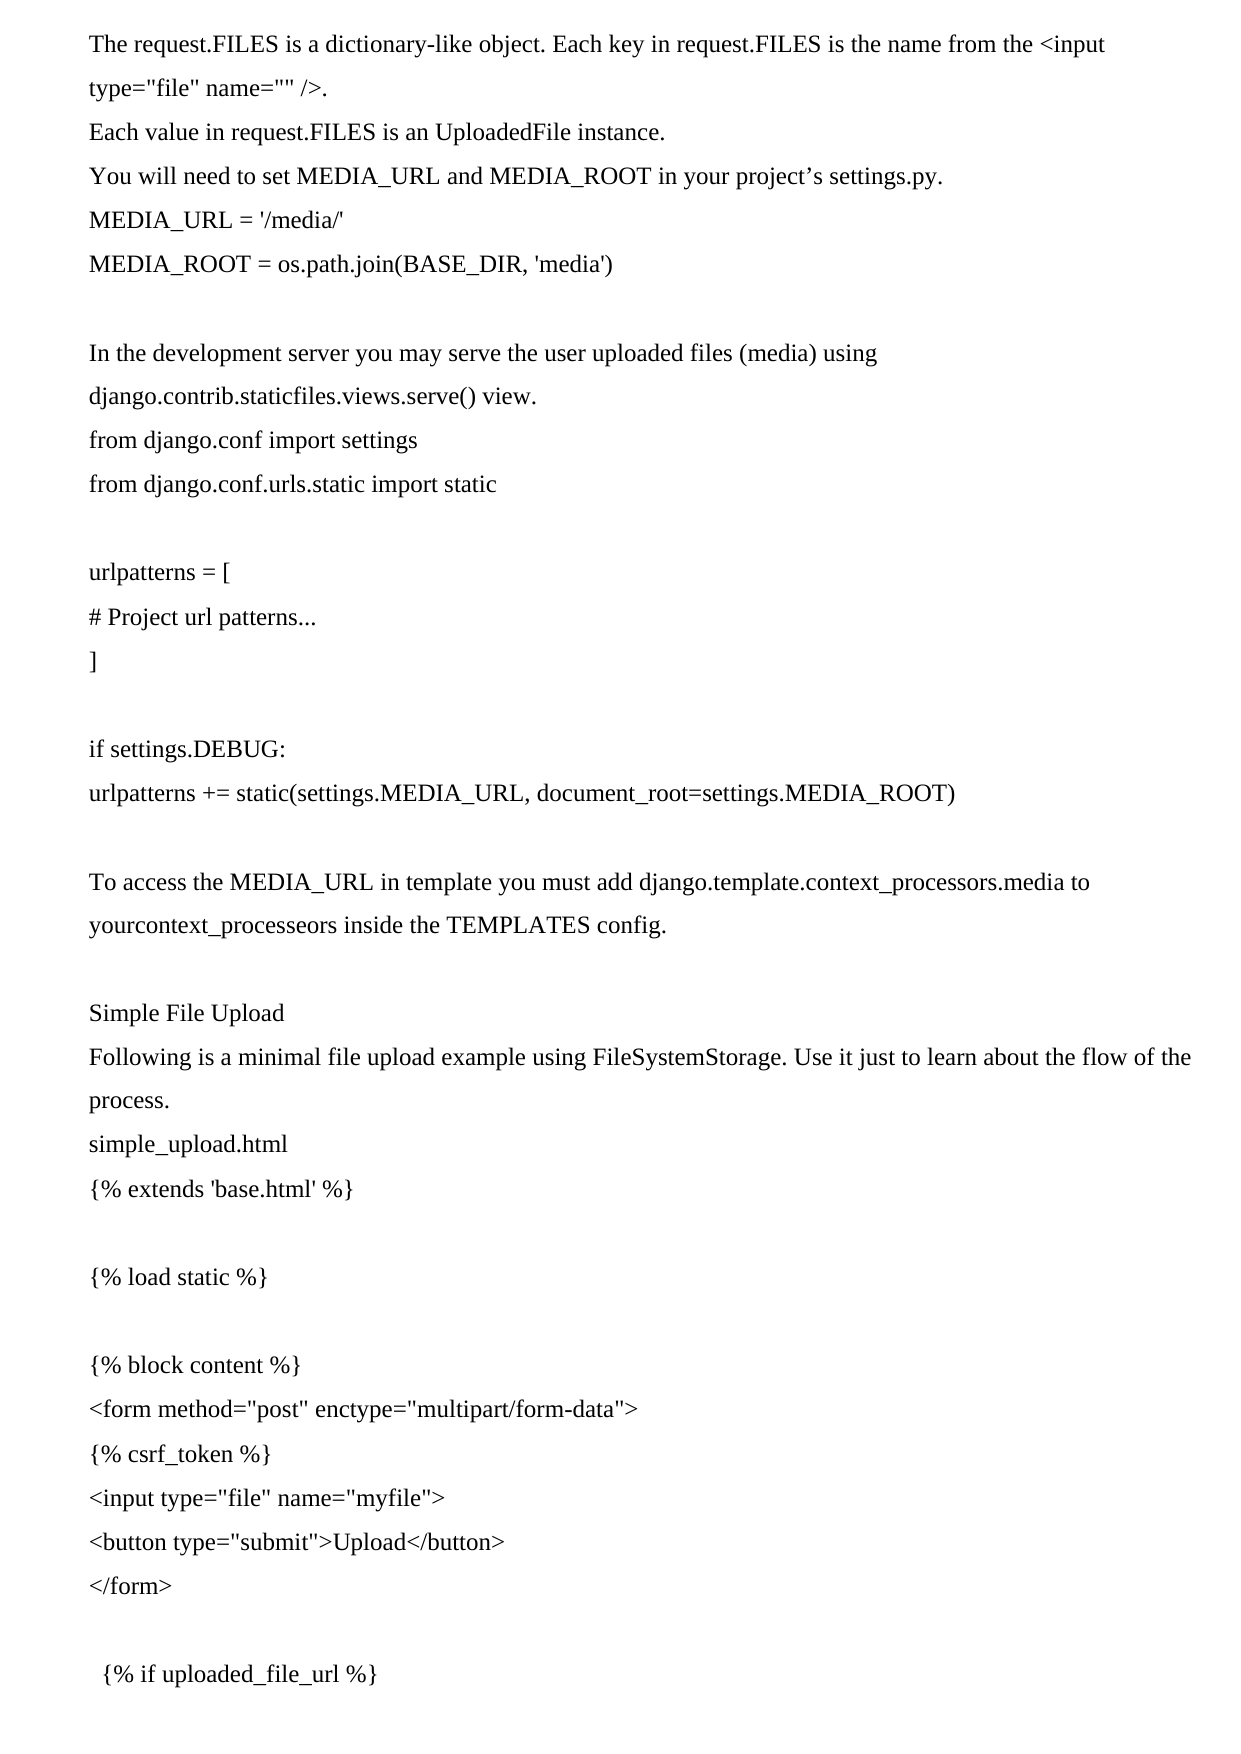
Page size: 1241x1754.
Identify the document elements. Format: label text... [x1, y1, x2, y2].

text simple_upload.html [89, 1129, 1211, 1158]
text ] [89, 646, 1211, 674]
text from django.conf.urls.static import static [89, 469, 1211, 498]
text Following is a minimal file upload example using FileSystemStorage. Use it just to learn about the flow of the process. [89, 1042, 1211, 1114]
text Simple File Upload [89, 998, 1211, 1027]
text # Project url patterns... [89, 602, 1211, 630]
text <input type="file" name="myfile"> [89, 1483, 1211, 1512]
text urlpatterns += static(settings.MEDIA_URL, document_root=settings.MEDIA_ROOT) [89, 778, 1211, 807]
text urlpatterns = [ [89, 557, 1211, 586]
text In the development server you may serve the user uploaded files (media) using django.contrib.staticfiles.views.serve() view. [89, 338, 1211, 409]
text The request.FILES is a dictionary-like object. Each key in request.FILES is the name from the <input type="file" name="" />. [89, 29, 1211, 101]
text <button type="submit">Upload</button> [89, 1527, 1211, 1556]
text </form> [89, 1571, 1211, 1600]
text {% block content %} [89, 1350, 1211, 1379]
text <form method="post" enctype="multipart/form-data"> [89, 1394, 1211, 1423]
text MEDIA_URL = '/media/' [89, 205, 1211, 234]
text {% load static %} [89, 1262, 1211, 1291]
text {% if uploaded_file_url %} [89, 1659, 1211, 1688]
text To access the MEDIA_URL in template you must add django.template.context_processors.media to yourcontext_processeors inside the TEMPLATES config. [89, 867, 1211, 938]
text from django.conf import settings [89, 425, 1211, 454]
text You will need to set MEDIA_URL and MEDIA_ROOT in your project’s settings.py. [89, 161, 1211, 190]
text Each value in request.FILES is an UploadedFile instance. [89, 117, 1211, 146]
text if settings.DEBUG: [89, 734, 1211, 763]
text {% csrf_token %} [89, 1439, 1211, 1467]
text MEDIA_ROOT = os.path.join(BASE_DIR, 'media') [89, 249, 1211, 278]
text {% extends 'base.html' %} [89, 1174, 1211, 1202]
